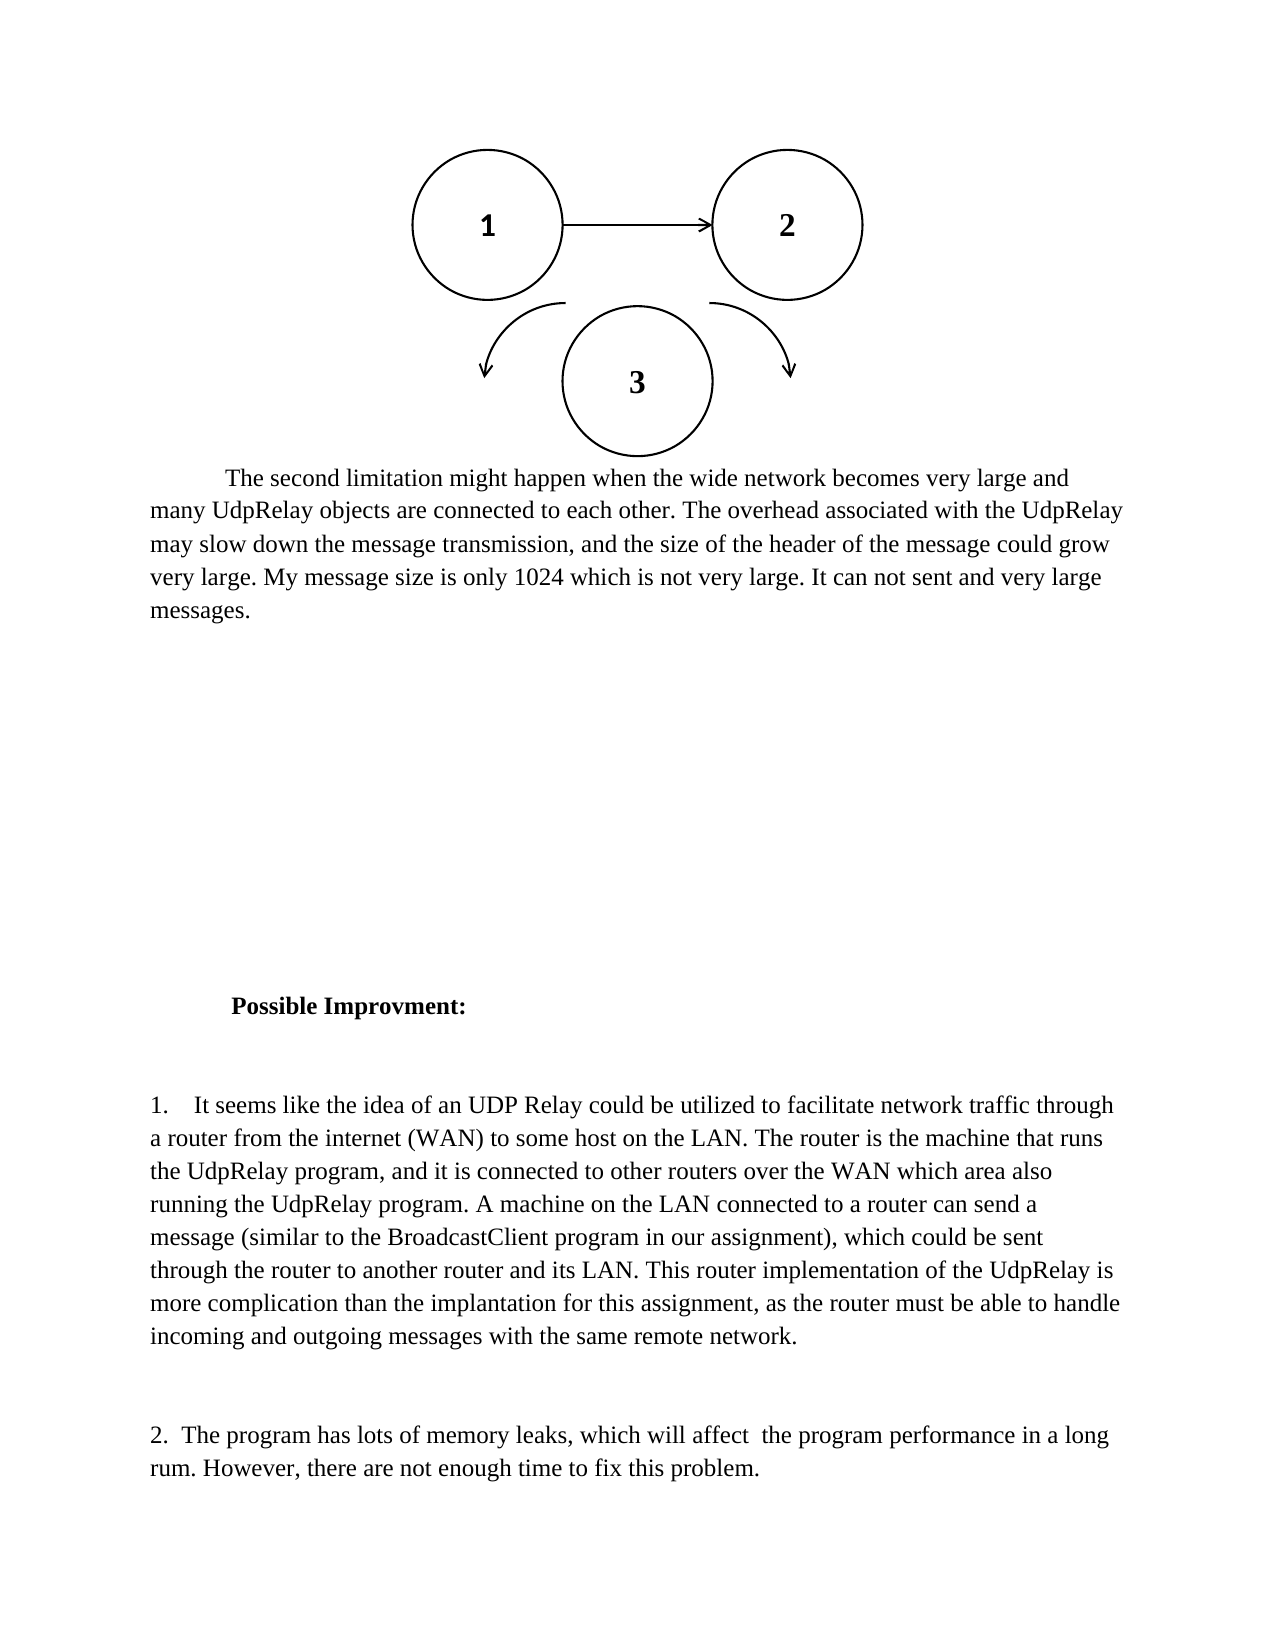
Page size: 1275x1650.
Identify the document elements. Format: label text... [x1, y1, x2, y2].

list The program has lots of memory leaks, which will affect the program performance in a long rum. However, there are not enough time to fix this problem. [150, 1420, 1125, 1482]
text 1. It seems like the idea of an UDP Relay could be utilized to facilitate network traffic through a router from the internet (WAN) to some host on the LAN. The router is the machine that runs the UdpRelay program, and it is connected to other routers over the WAN which area also running the UdpRelay program. A machine on the LAN connected to a router can send a message (similar to the BroadcastClient program in our assignment), which could be sent through the router to another router and its LAN. This router implementation of the UdpRelay is more complication than the implantation for this assignment, as the router must be able to handle incoming and outgoing messages with the same remote network. [150, 1090, 1125, 1350]
text Possible Improvment: [150, 991, 1125, 1020]
text The second limitation might happen when the wide network becomes very large and many UdpRelay objects are connected to each other. The overhead associated with the UdpRelay may slow down the message transmission, and the size of the header of the message could grow very large. My message size is only 1024 which is not very large. It can not sent and very large messages. [150, 463, 1125, 623]
